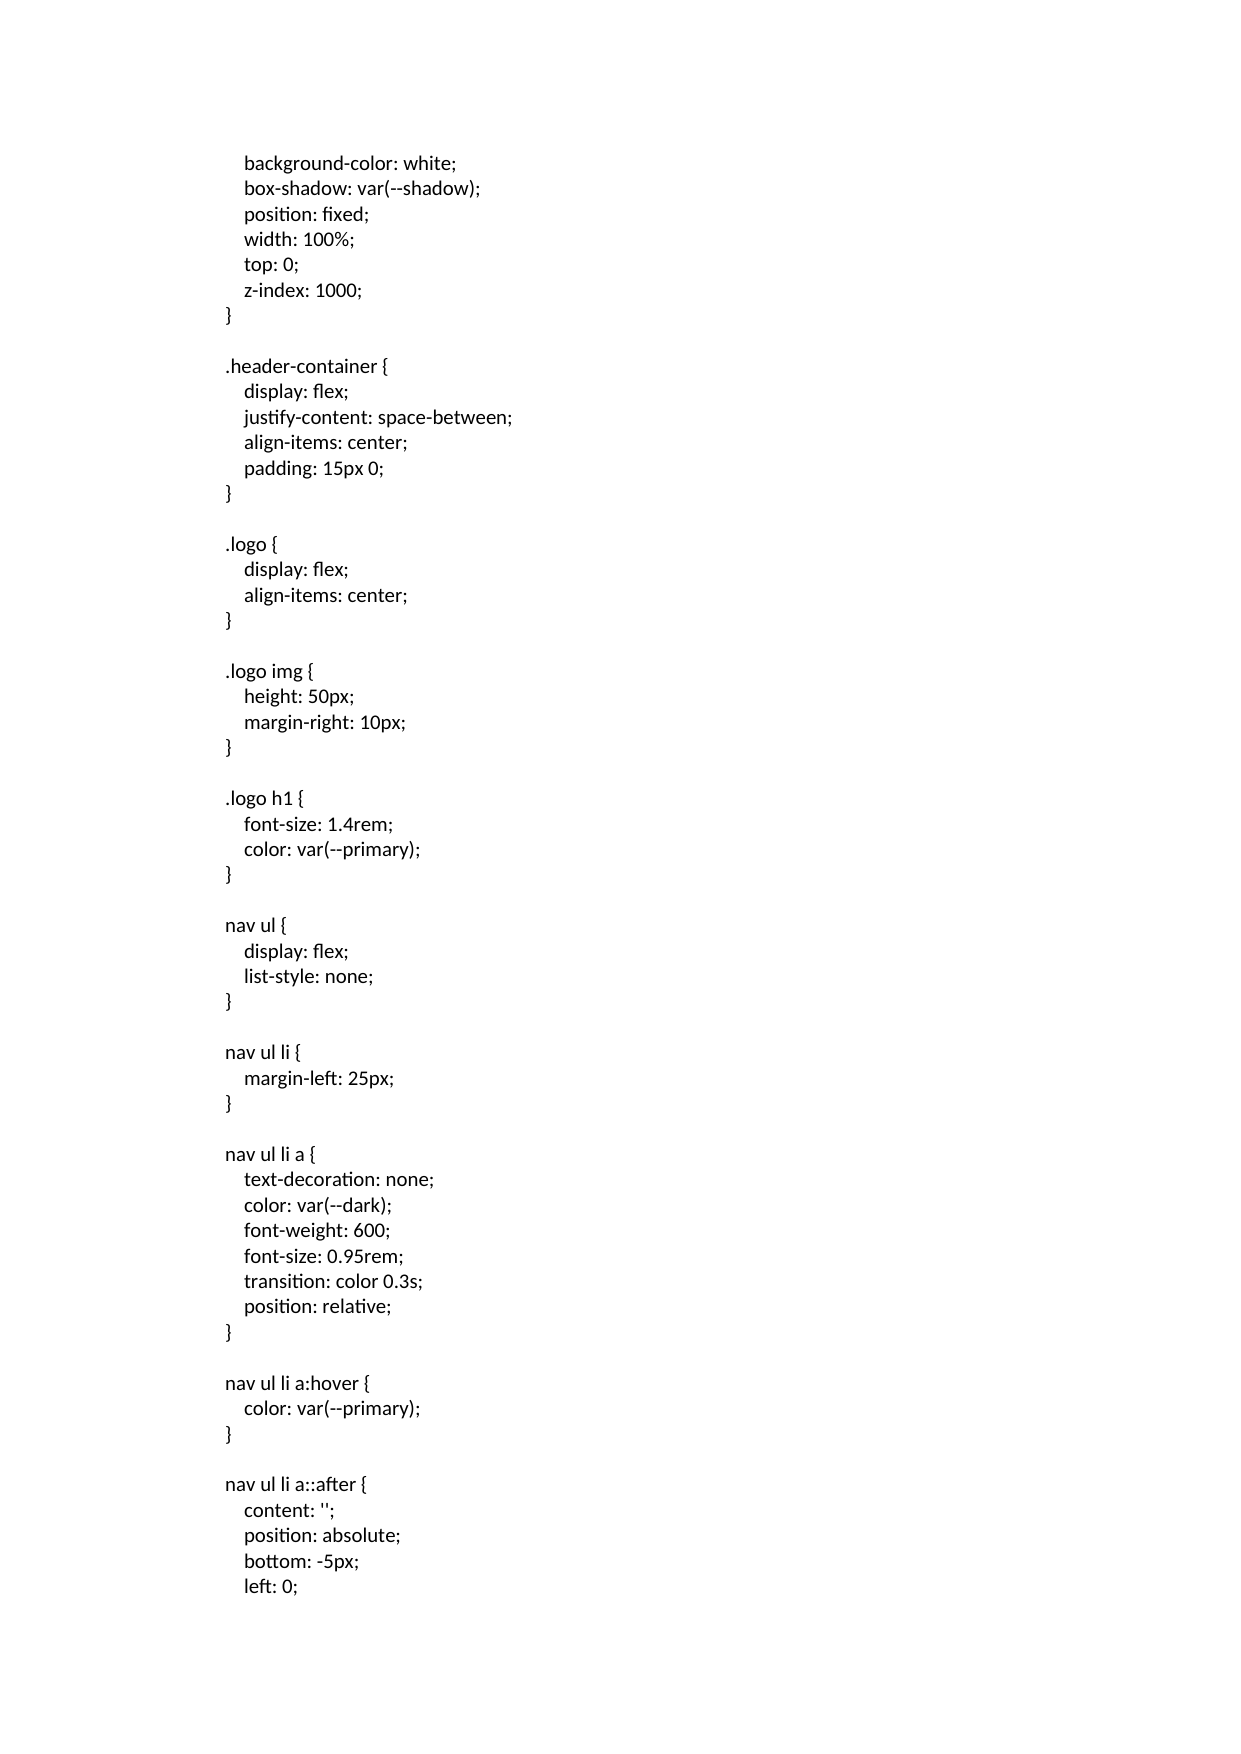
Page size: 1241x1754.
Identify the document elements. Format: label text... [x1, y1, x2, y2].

text display: flex; [187, 938, 1053, 963]
text margin-left: 25px; [187, 1065, 1053, 1090]
text height: 50px; [187, 684, 1053, 709]
text } [187, 1090, 1053, 1116]
text .logo img { [187, 658, 1053, 684]
text position: absolute; [187, 1522, 1053, 1548]
text font-size: 1.4rem; [187, 811, 1053, 836]
text } [187, 734, 1053, 760]
text .logo { [187, 531, 1053, 557]
text nav ul { [187, 912, 1053, 938]
text margin-right: 10px; [187, 709, 1053, 734]
text font-weight: 600; [187, 1217, 1053, 1243]
text padding: 15px 0; [187, 455, 1053, 480]
text top: 0; [187, 252, 1053, 277]
text nav ul li a:hover { [187, 1370, 1053, 1395]
text align-items: center; [187, 582, 1053, 607]
text z-index: 1000; [187, 277, 1053, 302]
text position: fixed; [187, 201, 1053, 226]
text bottom: -5px; [187, 1548, 1053, 1573]
text transition: color 0.3s; [187, 1268, 1053, 1294]
text text-decoration: none; [187, 1167, 1053, 1192]
text color: var(--primary); [187, 1395, 1053, 1421]
text font-size: 0.95rem; [187, 1243, 1053, 1268]
text display: flex; [187, 379, 1053, 404]
text align-items: center; [187, 429, 1053, 455]
text box-shadow: var(--shadow); [187, 175, 1053, 201]
text justify-content: space-between; [187, 404, 1053, 429]
text list-style: none; [187, 963, 1053, 989]
text } [187, 607, 1053, 633]
text .header-container { [187, 353, 1053, 379]
text content: ''; [187, 1497, 1053, 1522]
text background-color: white; [187, 150, 1053, 175]
text width: 100%; [187, 226, 1053, 252]
text } [187, 1421, 1053, 1446]
text nav ul li { [187, 1039, 1053, 1065]
text } [187, 1319, 1053, 1344]
text } [187, 862, 1053, 887]
text .logo h1 { [187, 785, 1053, 811]
text color: var(--dark); [187, 1192, 1053, 1217]
text } [187, 302, 1053, 328]
text } [187, 480, 1053, 506]
text position: relative; [187, 1294, 1053, 1319]
text nav ul li a { [187, 1141, 1053, 1167]
text color: var(--primary); [187, 836, 1053, 862]
text } [187, 989, 1053, 1014]
text left: 0; [187, 1573, 1053, 1599]
text display: flex; [187, 557, 1053, 582]
text nav ul li a::after { [187, 1472, 1053, 1497]
